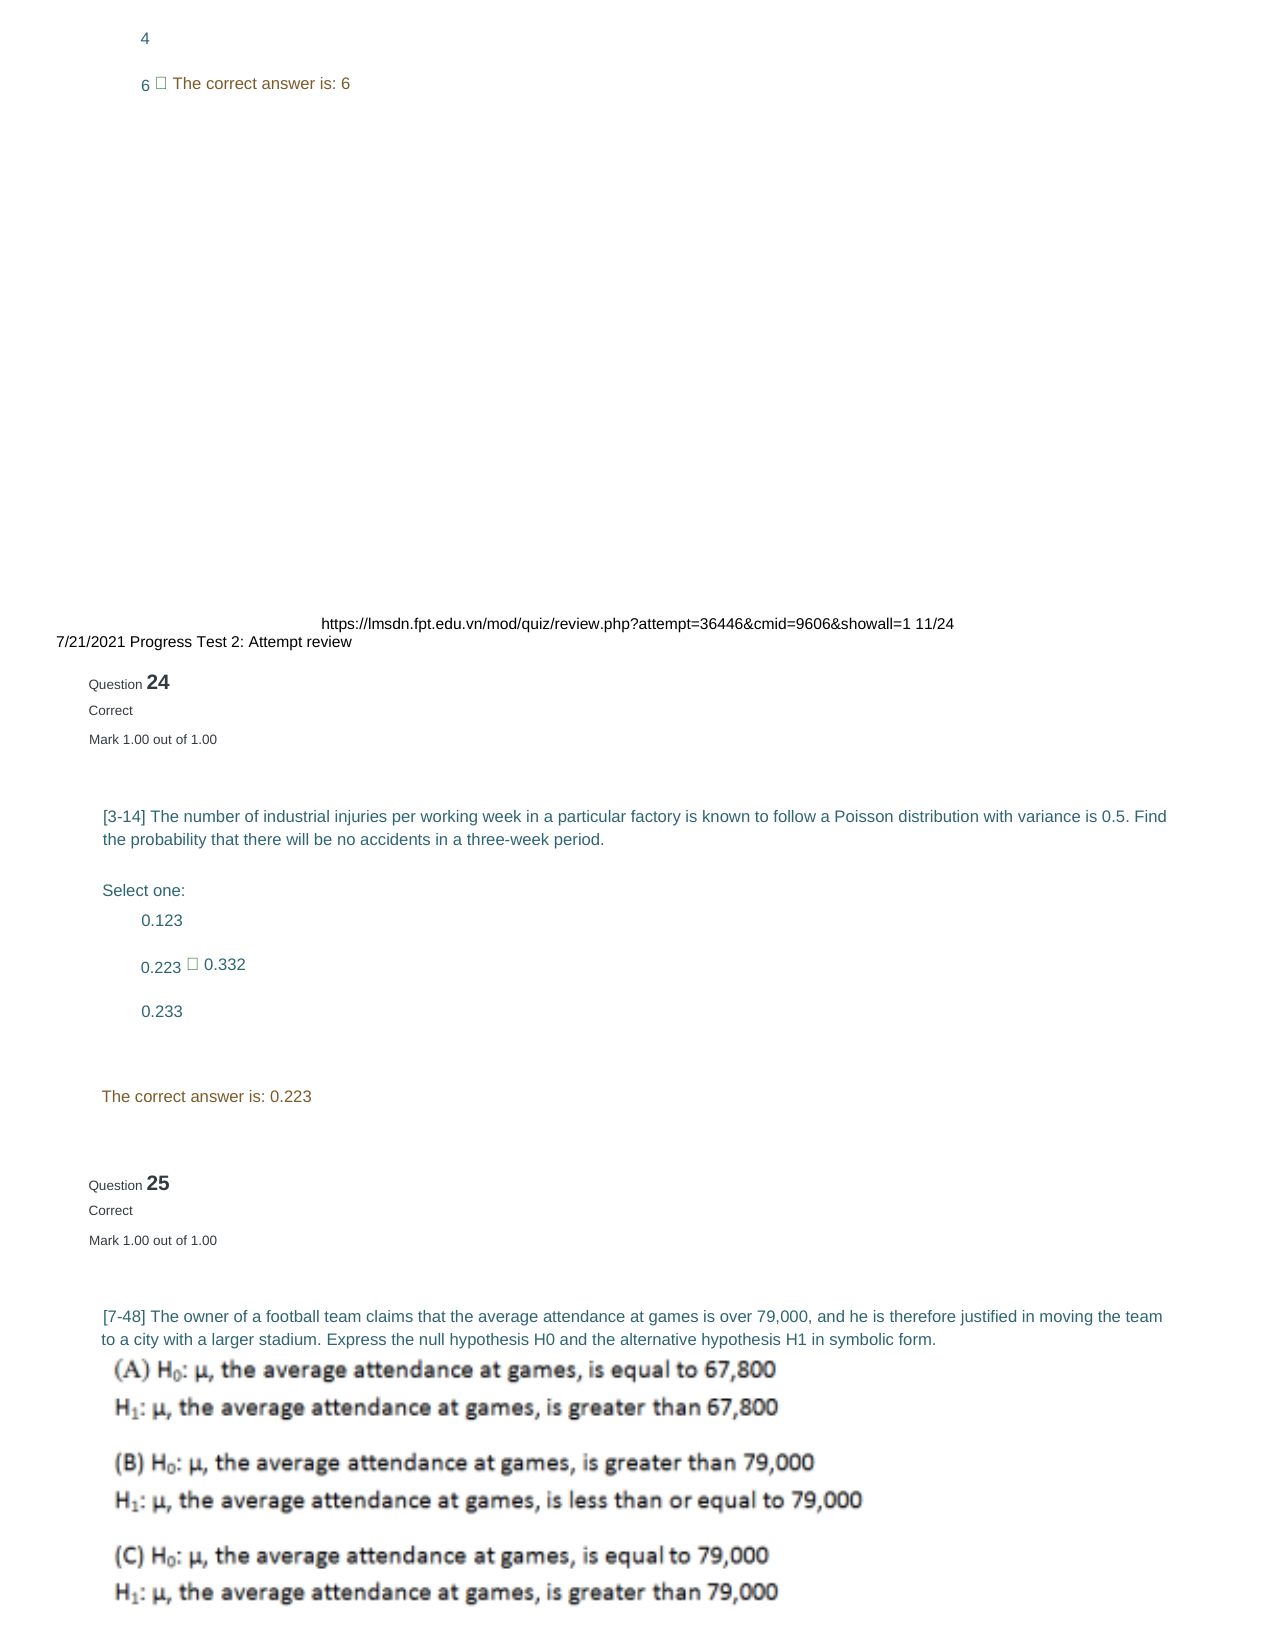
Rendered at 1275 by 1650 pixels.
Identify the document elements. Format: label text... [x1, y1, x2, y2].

text 0.123 [141, 910, 1220, 929]
text Mark 1.00 out of 1.00 [89, 1232, 1220, 1248]
text Select one: [102, 881, 1220, 900]
text Question 25 [88, 1171, 1220, 1194]
text Mark 1.00 out of 1.00 [89, 731, 1220, 747]
picture [101, 1353, 870, 1611]
text [3-14] The number of industrial injuries per working week in a particular factory is known to follow a Poisson distribution with variance is 0.5. Find the probability that there will be no accidents in a three-week period. [103, 806, 1176, 849]
text 4 [140, 29, 1220, 48]
text 6  The correct answer is: 6 [101, 63, 1181, 95]
text Correct [88, 1203, 1220, 1218]
text Correct [88, 703, 1220, 718]
text 0.223  0.332 [141, 944, 1181, 976]
text The correct answer is: 0.223 [101, 1087, 1220, 1106]
text Question 24 [88, 669, 1220, 693]
text https://lmsdn.fpt.edu.vn/mod/quiz/review.php?attempt=36446&cmid=9606&showall=1 11/24 [56, 615, 1220, 633]
text 7/21/2021 Progress Test 2: Attempt review [56, 633, 1220, 651]
text 0.233 [141, 1001, 1220, 1021]
